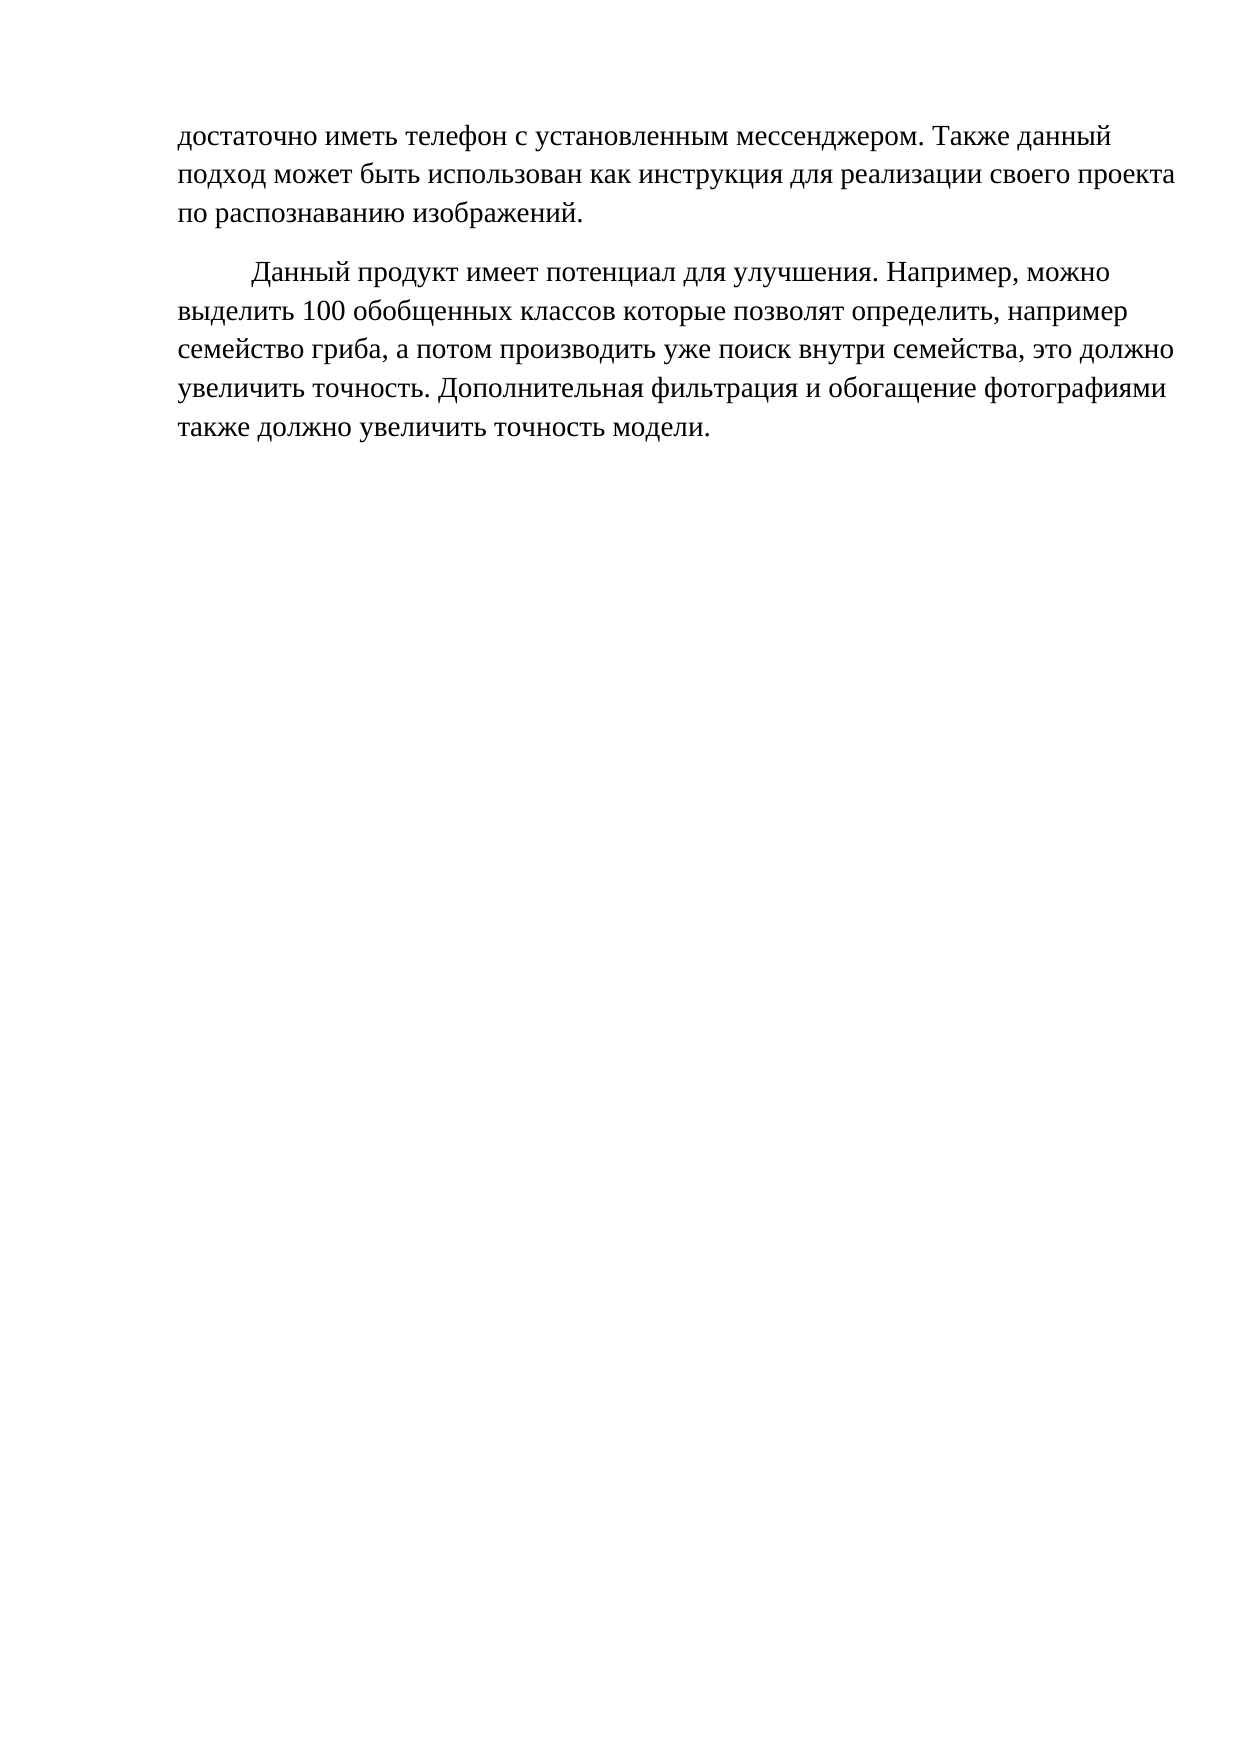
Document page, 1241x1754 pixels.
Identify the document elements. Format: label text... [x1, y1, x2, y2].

text Данный продукт имеет потенциал для улучшения. Например, можно выделить 100 обобщенных классов которые позволят определить, например семейство гриба, а потом производить уже поиск внутри семейства, это должно увеличить точность. Дополнительная фильтрация и обогащение фотографиями также должно увеличить точность модели. [177, 254, 1181, 442]
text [177, 118, 1181, 229]
